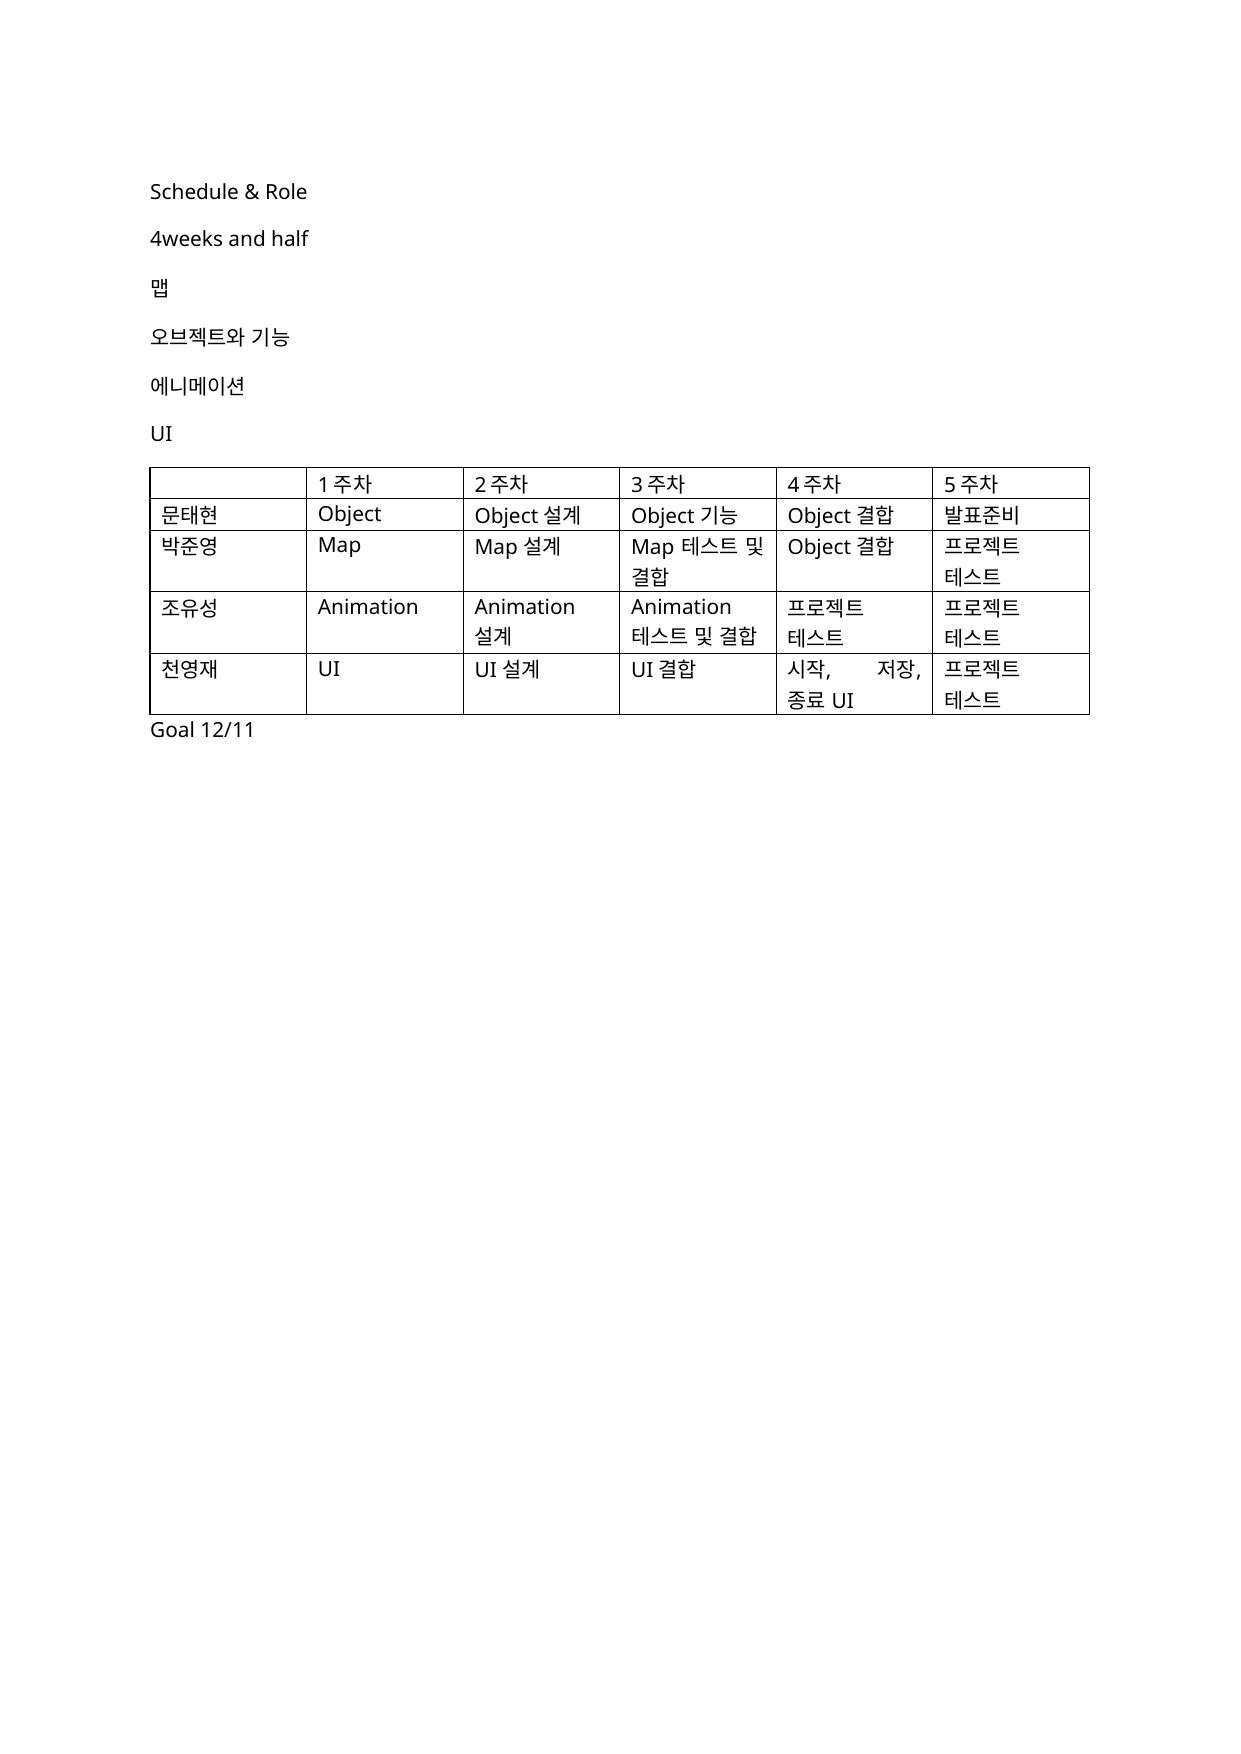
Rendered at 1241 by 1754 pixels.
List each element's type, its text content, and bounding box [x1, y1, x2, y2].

table_cell 박준영 [151, 531, 306, 591]
table_cell UI 결합 [620, 654, 776, 714]
table_cell 문태현 [151, 499, 306, 529]
table_header [151, 468, 306, 498]
table_cell Animation 설계 [464, 592, 619, 653]
table_cell 발표준비 [933, 499, 1089, 529]
text 오브젝트와 기능 [150, 321, 1090, 351]
table_header 4주차 [777, 468, 932, 498]
table_cell Object 설계 [464, 499, 619, 529]
text 4weeks and half [150, 224, 1090, 253]
table_cell Animation [307, 592, 463, 653]
text 에니메이션 [150, 370, 1090, 401]
table_cell Object 결합 [777, 499, 932, 529]
table_cell 프로젝트 테스트 [933, 654, 1089, 714]
text UI [150, 419, 1090, 448]
table_cell Object 결합 [777, 531, 932, 591]
table_cell 프로젝트 테스트 [777, 592, 932, 653]
table_cell Object [307, 499, 463, 529]
table_cell Map 설계 [464, 531, 619, 591]
table_header 2주차 [464, 468, 619, 498]
table_cell 조유성 [151, 592, 306, 653]
text Goal 12/11 [150, 715, 1090, 744]
table_cell UI [307, 654, 463, 714]
table_cell 프로젝트 테스트 [933, 531, 1089, 591]
table_header 1주차 [307, 468, 463, 498]
table_cell 시작, 저장, 종료 UI [777, 654, 932, 714]
text Schedule & Role [150, 177, 1090, 206]
table_cell Map 테스트 및 결합 [620, 531, 776, 591]
table_cell 천영재 [151, 654, 306, 714]
table_cell Map [307, 531, 463, 591]
table_cell Object 기능 [620, 499, 776, 529]
table_header 5주차 [933, 468, 1089, 498]
table_cell UI 설계 [464, 654, 619, 714]
table_cell Animation 테스트 및 결합 [620, 592, 776, 653]
table_header 3주차 [620, 468, 776, 498]
text 맵 [150, 272, 1090, 302]
table_cell 프로젝트 테스트 [933, 592, 1089, 653]
